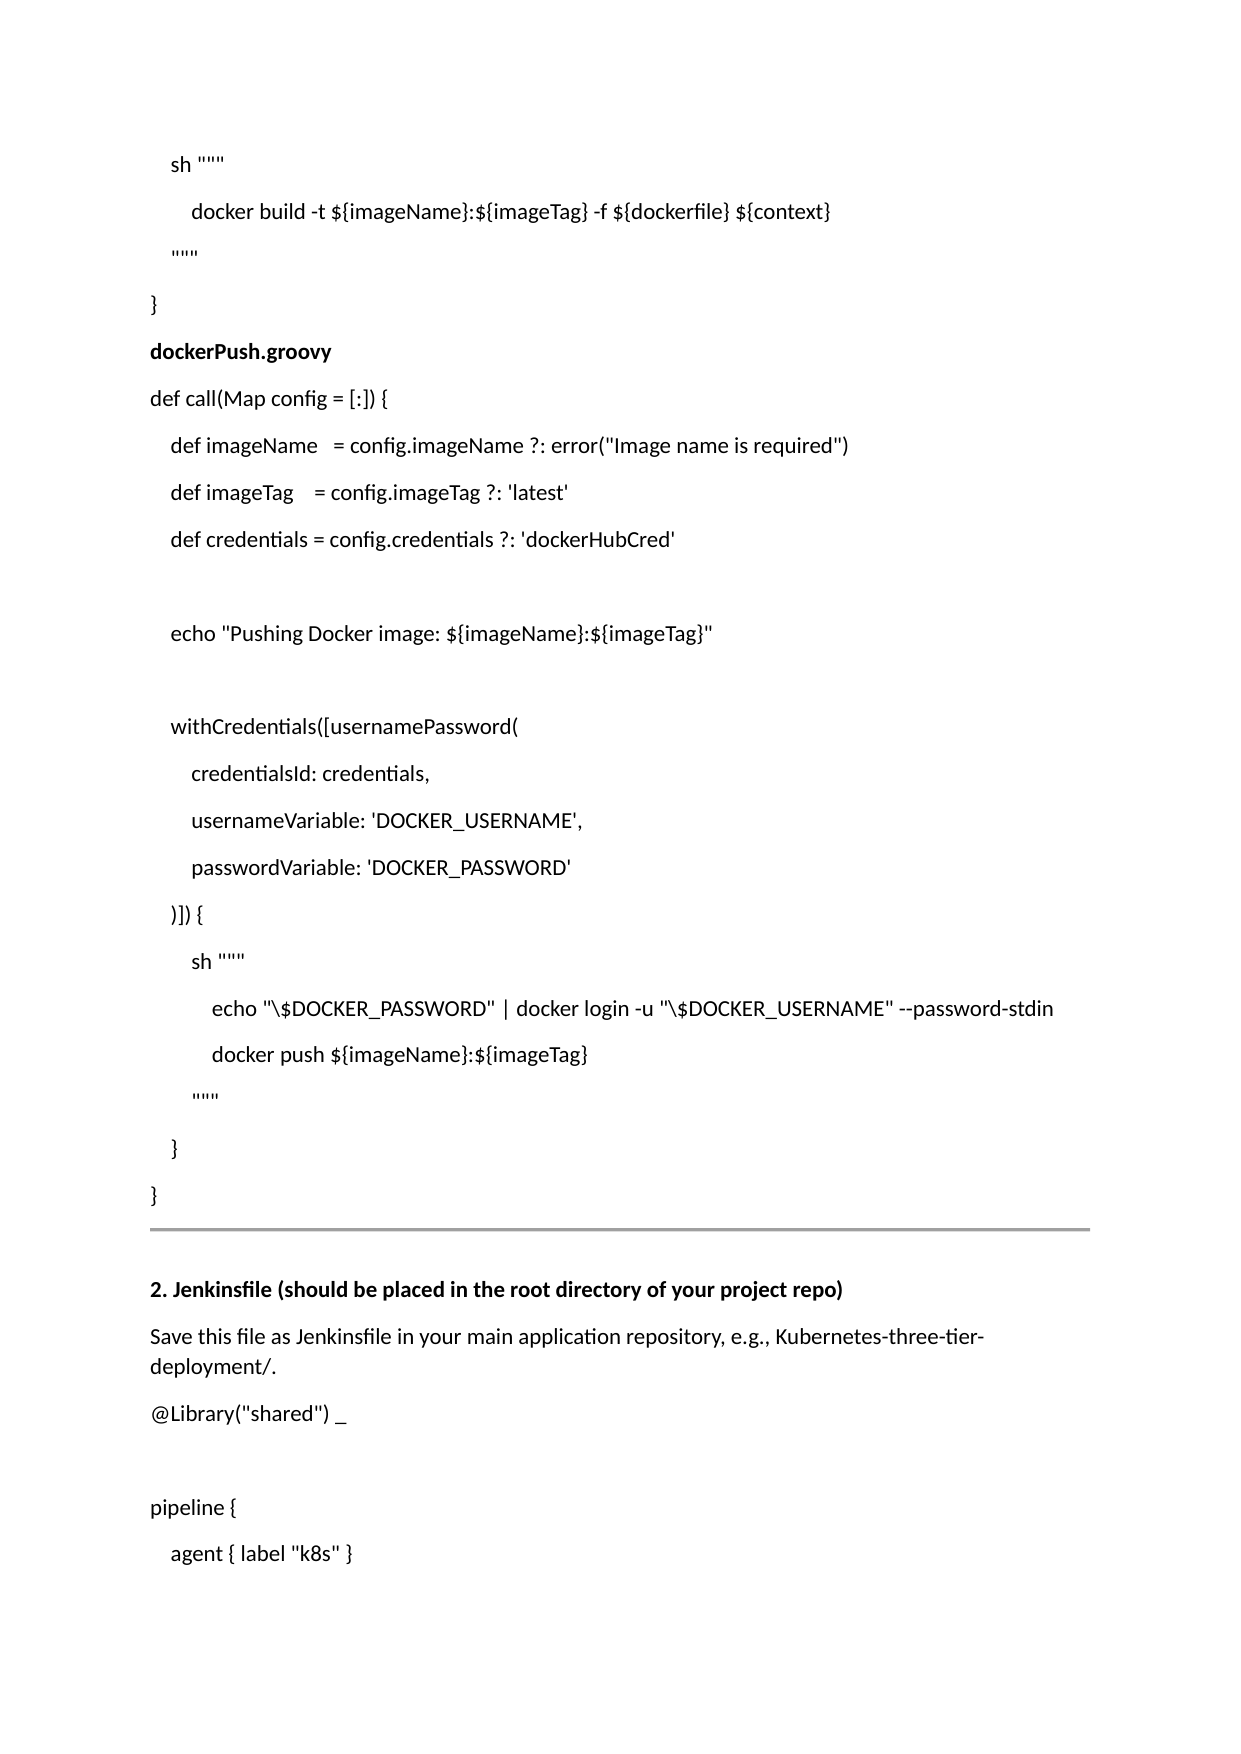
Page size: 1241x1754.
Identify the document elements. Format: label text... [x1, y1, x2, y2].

text usernameVariable: 'DOCKER_USERNAME', [150, 806, 1090, 834]
text sh """ [150, 947, 1090, 975]
text sh """ [150, 150, 1090, 178]
text """ [150, 1087, 1090, 1116]
text def imageTag = config.imageTag ?: 'latest' [150, 478, 1090, 506]
text dockerPush.groovy [150, 337, 1090, 366]
text passwordVariable: 'DOCKER_PASSWORD' [150, 853, 1090, 881]
text def call(Map config = [:]) { [150, 384, 1090, 412]
text withCredentials([usernamePassword( [150, 712, 1090, 741]
text pipeline { [150, 1493, 1090, 1521]
text } [150, 291, 1090, 319]
text } [150, 1181, 1090, 1209]
text docker build -t ${imageName}:${imageTag} -f ${dockerfile} ${context} [150, 197, 1090, 225]
text agent { label "k8s" } [150, 1539, 1090, 1568]
text echo "Pushing Docker image: ${imageName}:${imageTag}" [150, 619, 1090, 647]
text @Library("shared") _ [150, 1399, 1090, 1427]
text def imageName = config.imageName ?: error("Image name is required") [150, 431, 1090, 459]
text def credentials = config.credentials ?: 'dockerHubCred' [150, 525, 1090, 553]
text 2. Jenkinsfile (should be placed in the root directory of your project repo) [150, 1275, 1090, 1303]
text credentialsId: credentials, [150, 759, 1090, 787]
text Save this file as Jenkinsfile in your main application repository, e.g., Kubernetes-three-tier-deployment/. [150, 1322, 1090, 1380]
text )]) { [150, 900, 1090, 928]
text echo "\$DOCKER_PASSWORD" | docker login -u "\$DOCKER_USERNAME" --password-stdin [150, 994, 1090, 1022]
text } [150, 1134, 1090, 1162]
text docker push ${imageName}:${imageTag} [150, 1041, 1090, 1069]
text """ [150, 244, 1090, 272]
